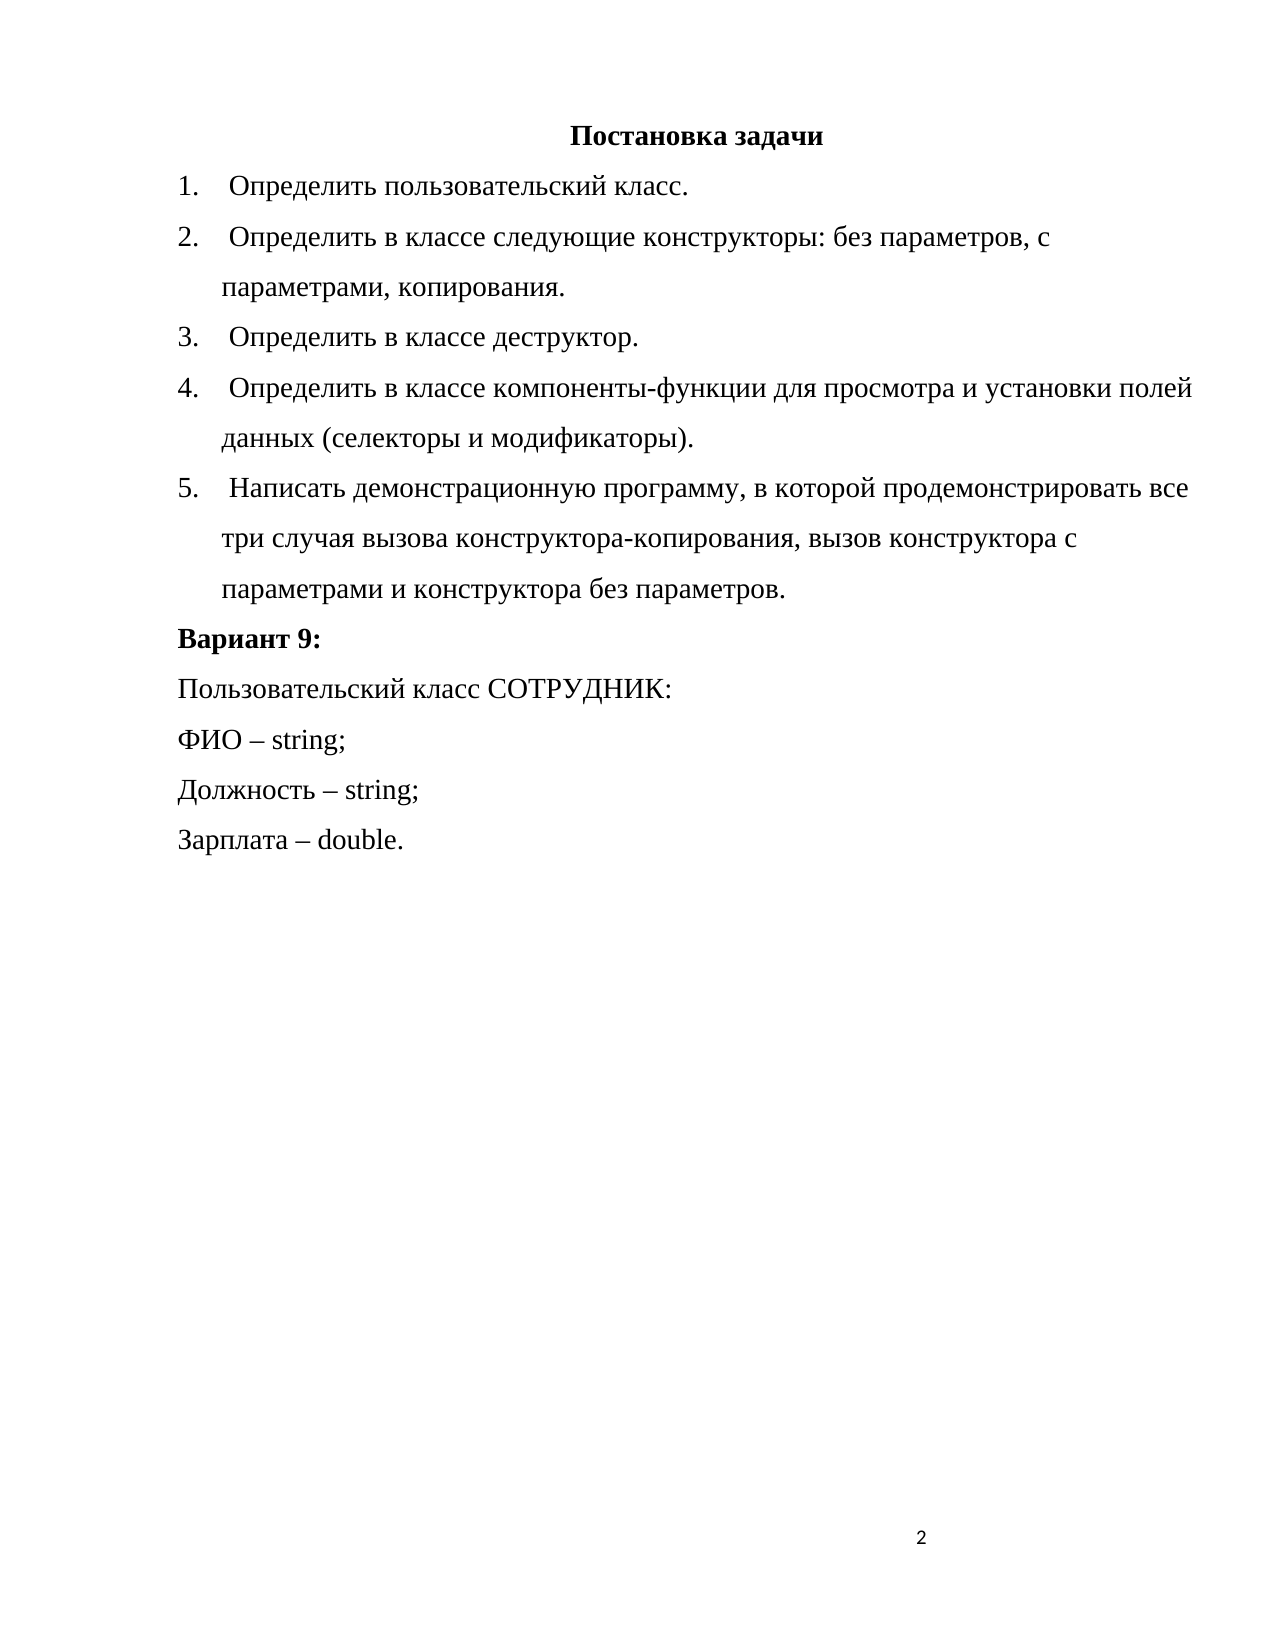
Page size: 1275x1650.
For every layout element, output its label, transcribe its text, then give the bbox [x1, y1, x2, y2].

list Написать демонстрационную программу, в которой продемонстрировать все три случая вызова конструктора-копирования, вызов конструктора с параметрами и конструктора без параметров. [177, 470, 1216, 604]
list Определить в классе компоненты-функции для просмотра и установки полей данных (селекторы и модификаторы). [177, 370, 1216, 453]
text ФИО – string; [177, 722, 1216, 755]
text Должность – string; [177, 772, 1216, 806]
text Зарплата – double. [177, 822, 1216, 856]
list Определить в классе следующие конструкторы: без параметров, с параметрами, копирования. [177, 219, 1216, 303]
list Определить в классе деструктор. [177, 319, 1216, 353]
list Определить пользовательский класс. [177, 168, 1216, 202]
text Постановка задачи [177, 118, 1216, 152]
text Пользовательский класс СОТРУДНИК: [177, 672, 1216, 705]
text Вариант 9: [177, 621, 1216, 655]
